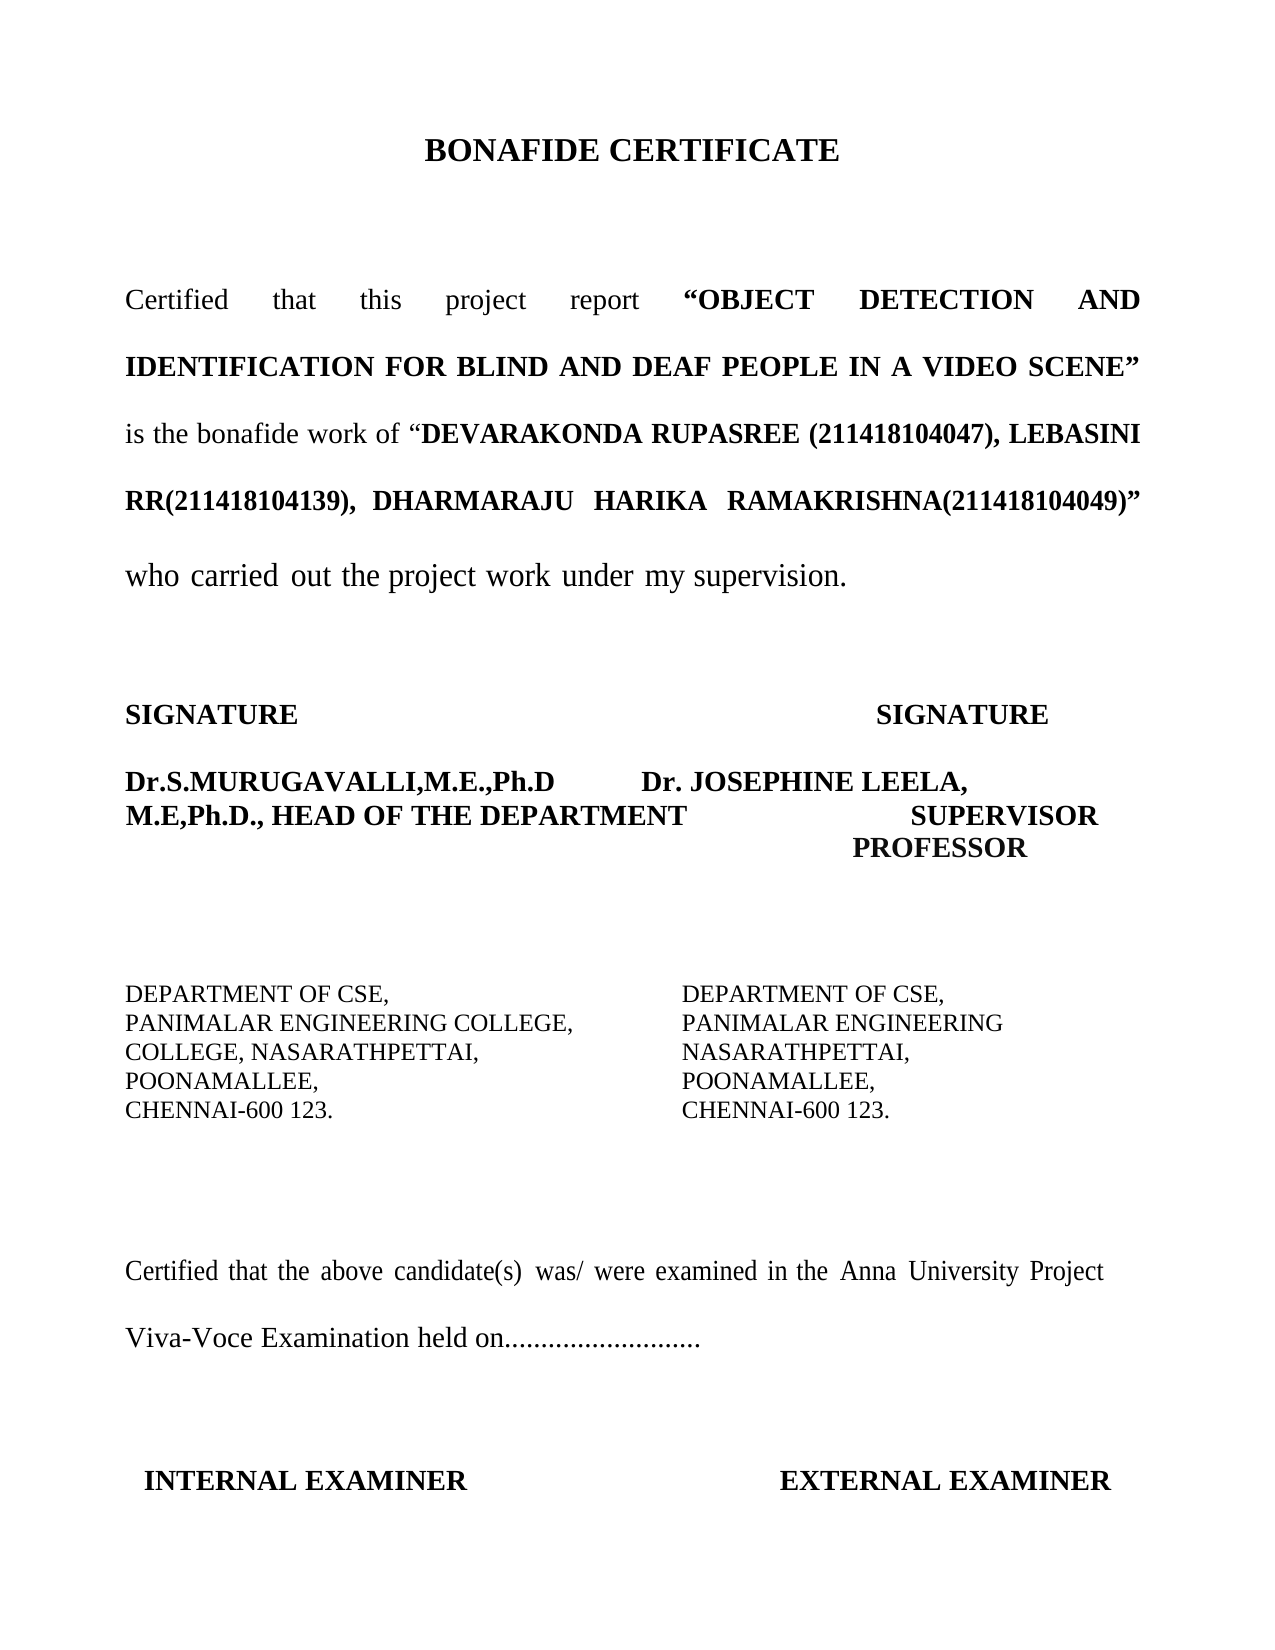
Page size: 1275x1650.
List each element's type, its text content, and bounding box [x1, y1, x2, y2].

subtitle BONAFIDE CERTIFICATE [177, 130, 1088, 168]
text POONAMALLEE, POONAMALLEE, [125, 1067, 1239, 1095]
text PROFESSOR [852, 831, 1239, 864]
text CHENNAI-600 123. CHENNAI-600 123. [125, 1095, 1239, 1124]
text Dr.S.MURUGAVALLI,M.E.,Ph.D Dr. JOSEPHINE LEELA, M.E,Ph.D., HEAD OF THE DEPARTMENT SUPERVISOR [125, 764, 1111, 831]
text Certified that the above candidate(s) was/ were examined in the Anna University Project Viva-Voce Examination held on........................... [125, 1253, 1109, 1353]
text INTERNAL EXAMINER EXTERNAL EXAMINER [15, 1463, 1239, 1496]
text PANIMALAR ENGINEERING COLLEGE, PANIMALAR ENGINEERING COLLEGE, NASARATHPETTAI, NASARATHPETTAI, [125, 1009, 1127, 1065]
subtitle SIGNATURE SIGNATURE [125, 697, 1239, 731]
text DEPARTMENT OF CSE, DEPARTMENT OF CSE, [125, 979, 1239, 1008]
text Certified that this project report “OBJECT DETECTION AND IDENTIFICATION FOR BLIND AND DEAF PEOPLE IN A VIDEO SCENE” is the bonafide work of “DEVARAKONDA RUPASREE (211418104047), LEBASINI RR(211418104139), DHARMARAJU HARIKA RAMAKRISHNA(211418104049)” who carried out the project work under my supervision. [125, 282, 1141, 593]
